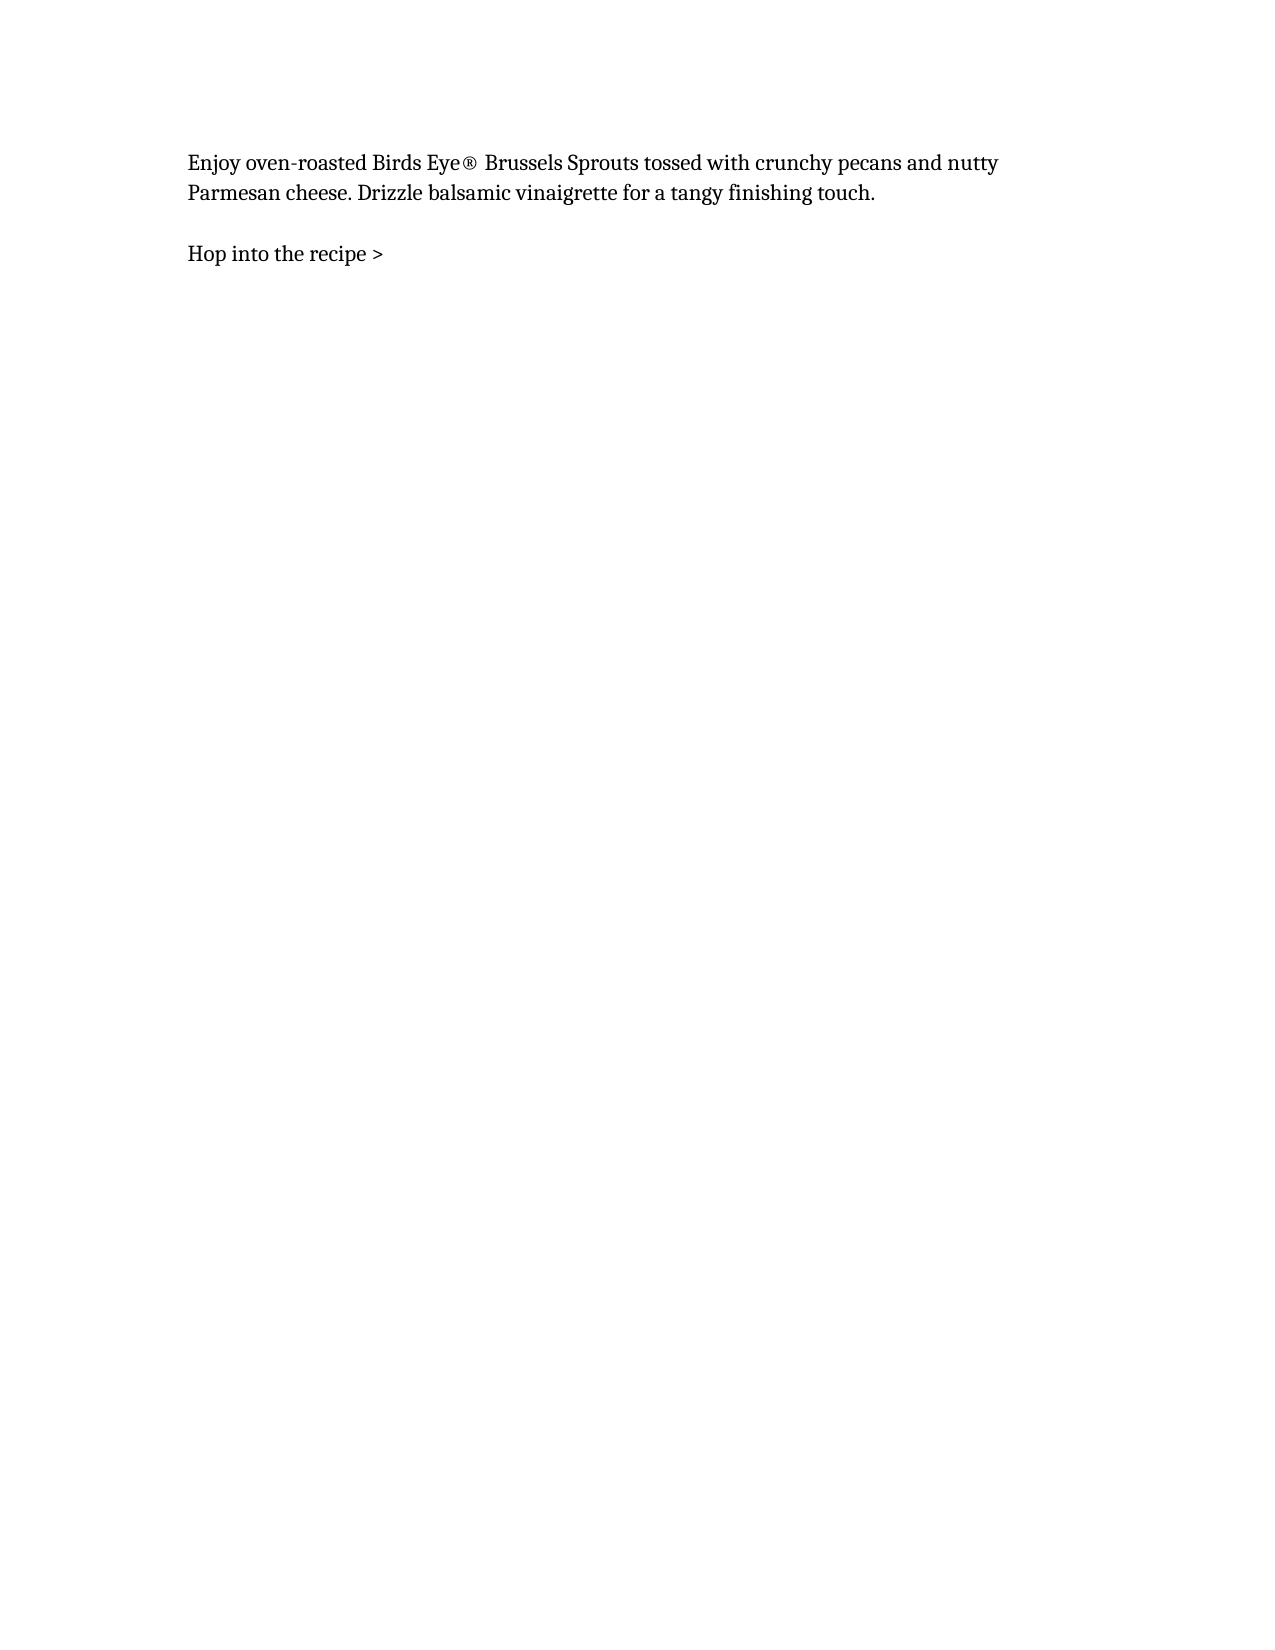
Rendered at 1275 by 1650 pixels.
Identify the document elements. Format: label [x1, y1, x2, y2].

text [187, 150, 1087, 388]
